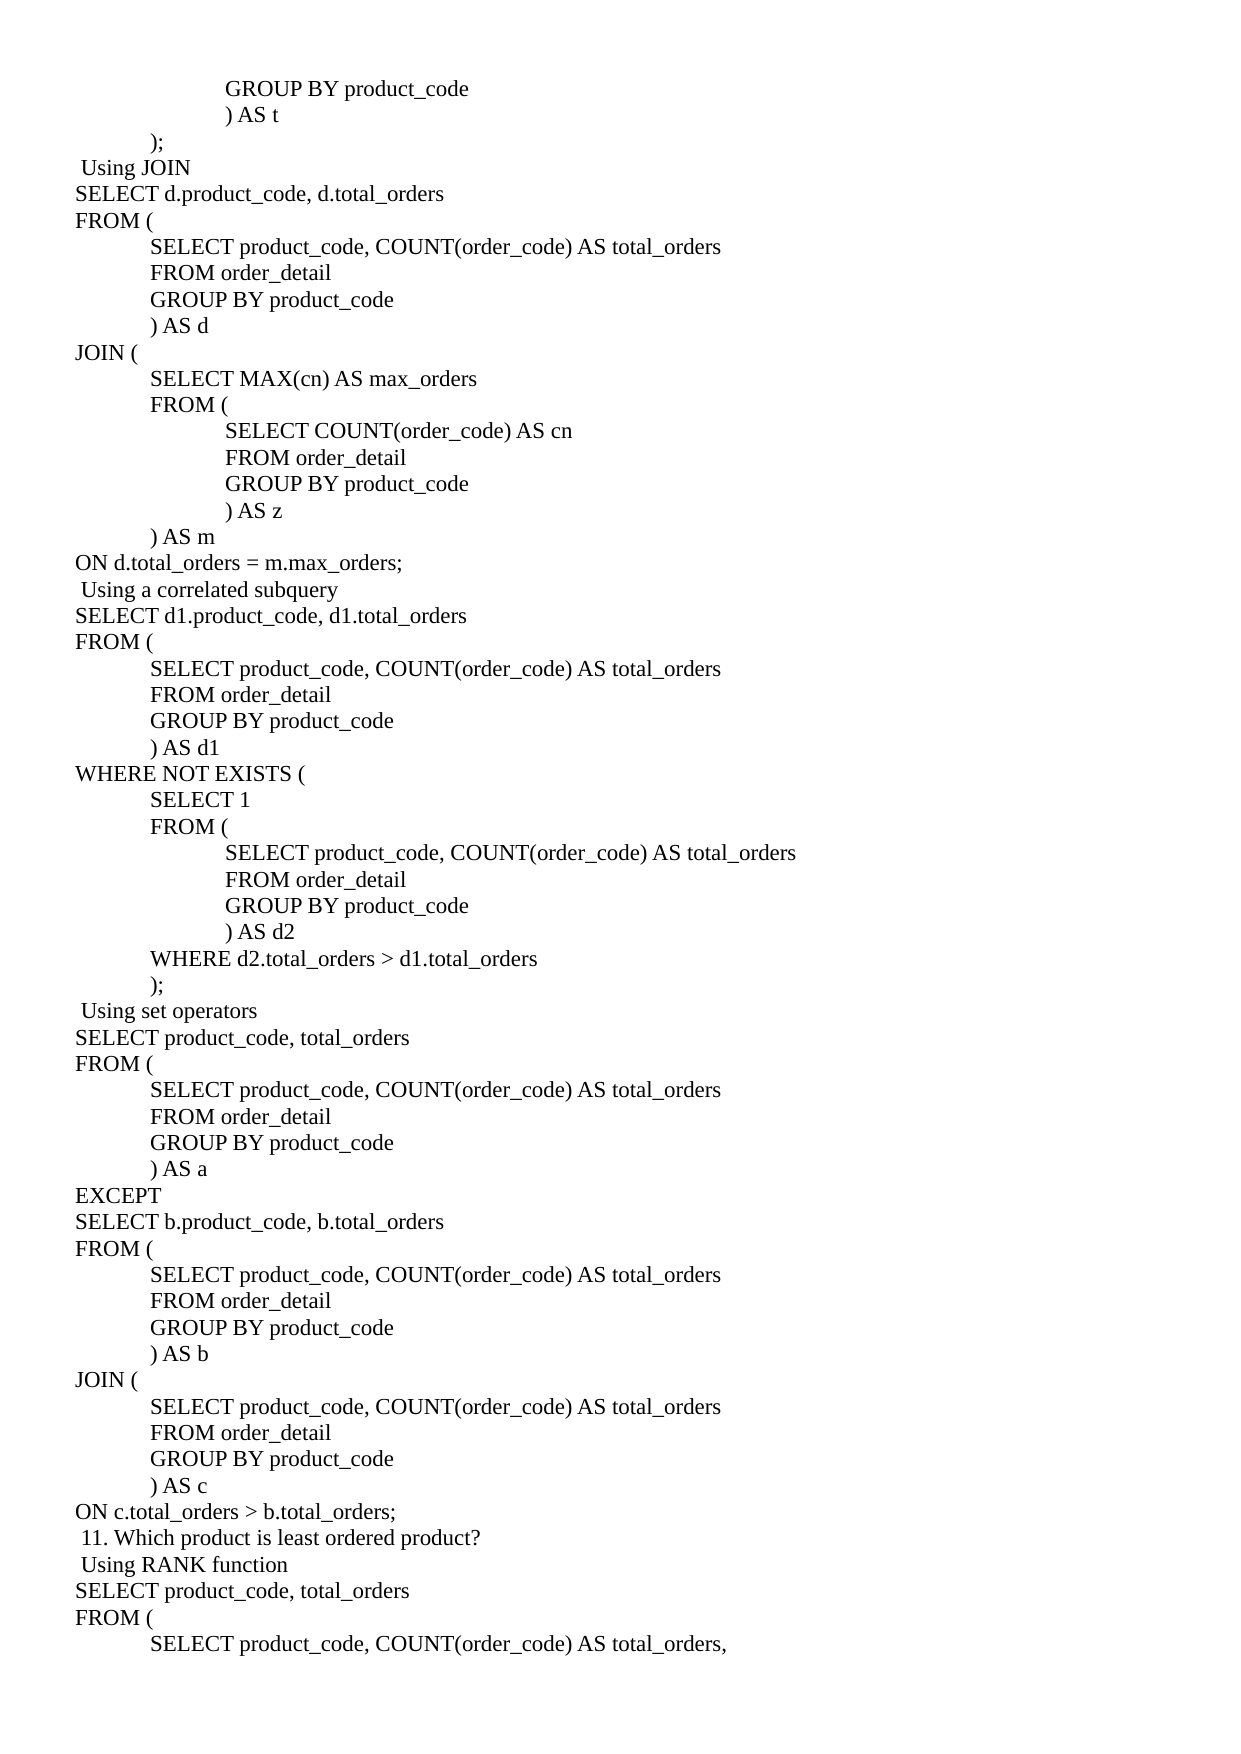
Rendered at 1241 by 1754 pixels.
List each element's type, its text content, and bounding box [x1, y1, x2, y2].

text GROUP BY product_code [75, 707, 1165, 734]
text ON d.total_orders = m.max_orders; [75, 549, 1165, 576]
text SELECT d.product_code, d.total_orders [75, 180, 1165, 207]
text FROM order_detail [75, 681, 1165, 707]
text GROUP BY product_code [150, 892, 1165, 918]
text SELECT product_code, COUNT(order_code) AS total_orders [75, 1076, 1165, 1103]
text ) AS b [75, 1340, 1165, 1366]
text Using JOIN [75, 154, 1165, 180]
text 11. Which product is least ordered product? [75, 1524, 1165, 1551]
text ) AS m [75, 523, 1165, 549]
text FROM ( [75, 813, 1165, 839]
text SELECT product_code, total_orders [75, 1024, 1165, 1050]
text GROUP BY product_code [75, 1314, 1165, 1340]
text EXCEPT [75, 1182, 1165, 1208]
text Using a correlated subquery [75, 576, 1165, 602]
text ) AS c [75, 1472, 1165, 1498]
text FROM order_detail [75, 1419, 1165, 1445]
text SELECT COUNT(order_code) AS cn [150, 418, 1165, 444]
text FROM ( [75, 1603, 1165, 1630]
text ) AS d1 [75, 734, 1165, 760]
text GROUP BY product_code [150, 75, 1165, 101]
text GROUP BY product_code [150, 1129, 1165, 1156]
text FROM order_detail [150, 1103, 1165, 1129]
text SELECT product_code, COUNT(order_code) AS total_orders [75, 1261, 1165, 1287]
text SELECT 1 [75, 787, 1165, 813]
text ) AS d2 [150, 918, 1165, 945]
text FROM order_detail [75, 259, 1165, 286]
text SELECT b.product_code, b.total_orders [75, 1208, 1165, 1234]
text SELECT MAX(cn) AS max_orders [75, 365, 1165, 391]
text FROM ( [75, 1050, 1165, 1076]
text ) AS t [150, 101, 1165, 128]
text ); [75, 971, 1165, 997]
text ); [75, 128, 1165, 154]
text SELECT product_code, COUNT(order_code) AS total_orders [150, 839, 1165, 866]
text SELECT product_code, COUNT(order_code) AS total_orders [75, 1393, 1165, 1419]
text SELECT product_code, COUNT(order_code) AS total_orders [75, 655, 1165, 681]
text WHERE NOT EXISTS ( [75, 760, 1165, 787]
text ON c.total_orders > b.total_orders; [75, 1498, 1165, 1524]
text FROM order_detail [75, 1287, 1165, 1314]
text GROUP BY product_code [75, 1445, 1165, 1472]
text WHERE d2.total_orders > d1.total_orders [75, 945, 1165, 971]
text SELECT product_code, total_orders [75, 1577, 1165, 1603]
text FROM order_detail [150, 444, 1165, 470]
text JOIN ( [75, 1366, 1165, 1393]
text JOIN ( [75, 338, 1165, 365]
text ) AS z [150, 497, 1165, 523]
text FROM ( [75, 1234, 1165, 1261]
text FROM ( [75, 207, 1165, 233]
text Using set operators [75, 997, 1165, 1024]
text SELECT product_code, COUNT(order_code) AS total_orders [75, 233, 1165, 259]
text ) AS a [150, 1156, 1165, 1182]
text FROM ( [75, 391, 1165, 418]
text GROUP BY product_code [75, 286, 1165, 312]
text SELECT d1.product_code, d1.total_orders [75, 602, 1165, 628]
text ) AS d [75, 312, 1165, 338]
text Using RANK function [75, 1551, 1165, 1577]
text FROM order_detail [150, 866, 1165, 892]
text FROM ( [75, 628, 1165, 655]
text SELECT product_code, COUNT(order_code) AS total_orders, [75, 1630, 1165, 1656]
text GROUP BY product_code [150, 470, 1165, 497]
